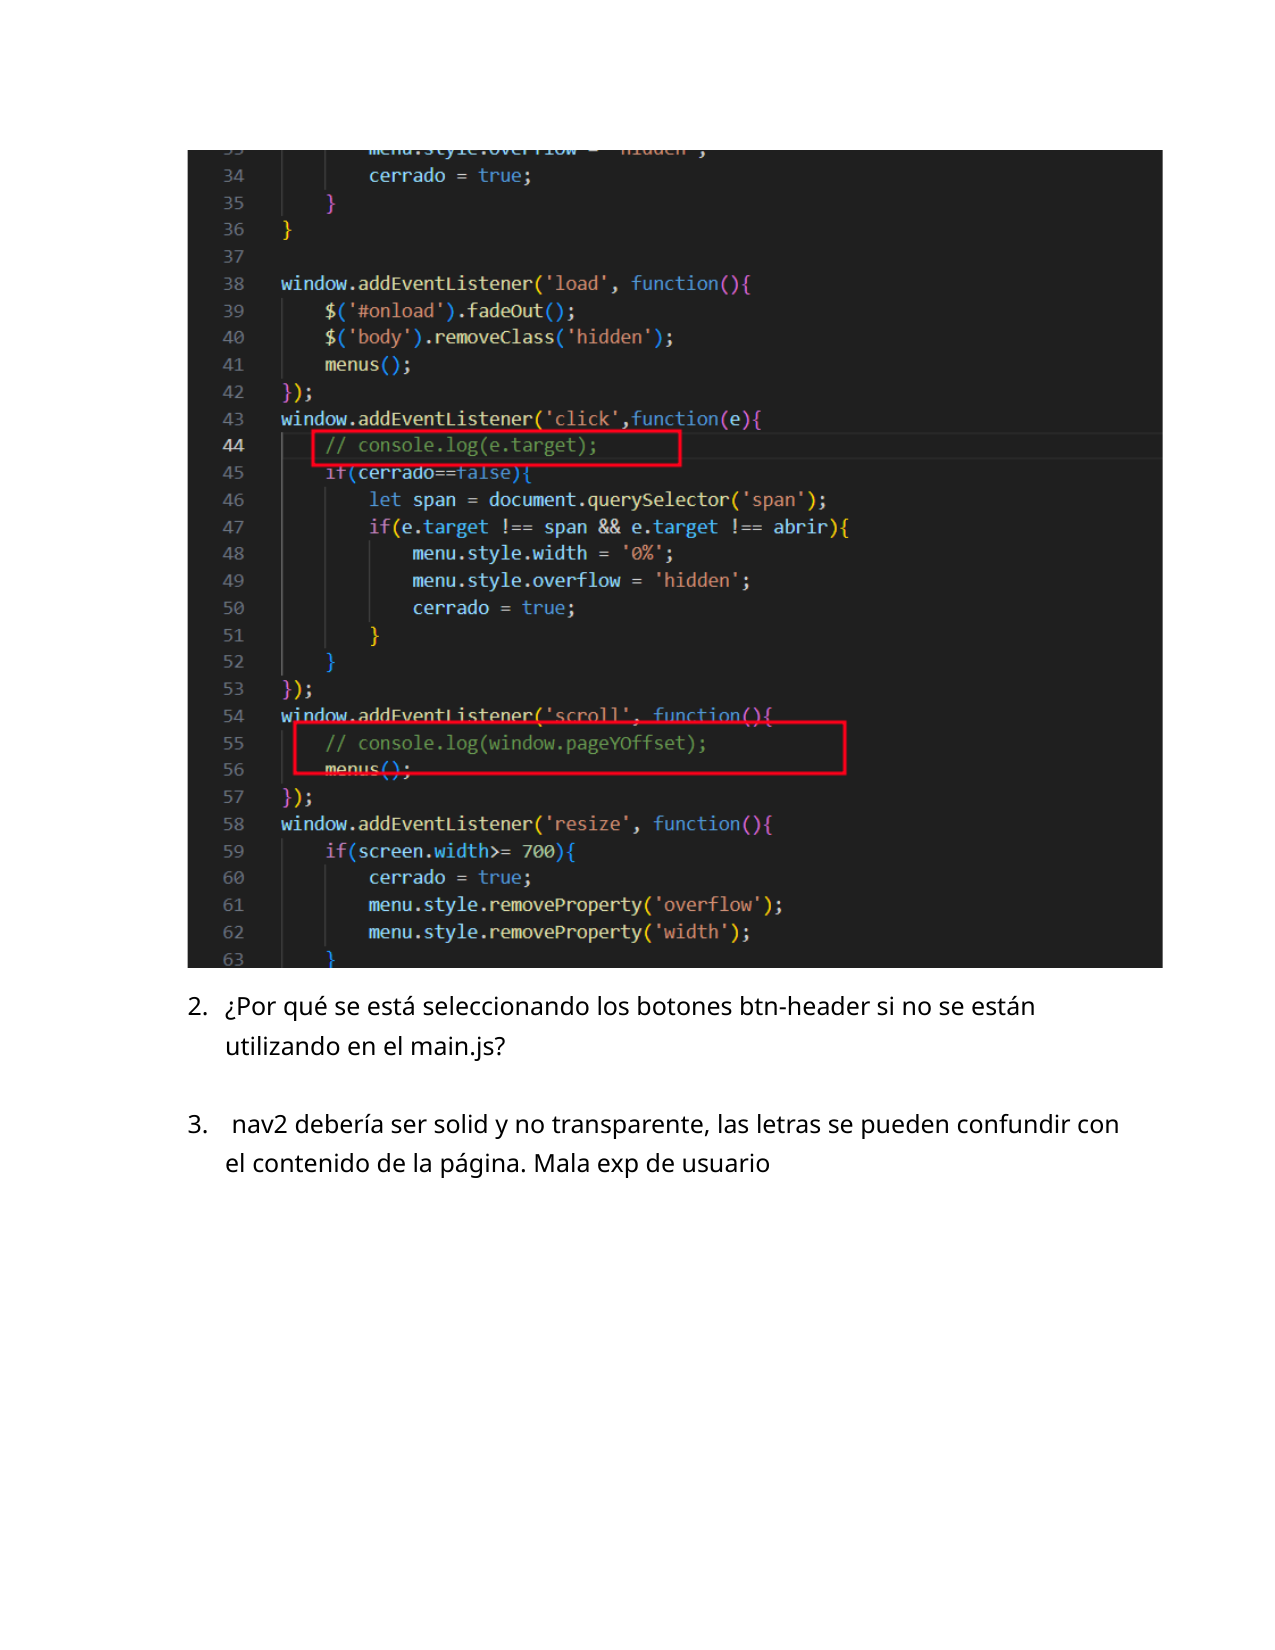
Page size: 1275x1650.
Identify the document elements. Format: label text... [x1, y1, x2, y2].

list nav2 debería ser solid y no transparente, las letras se pueden confundir con el contenido de la página. Mala exp de usuario [187, 1106, 1125, 1180]
list ¿Por qué se está seleccionando los botones btn-header si no se están utilizando en el main.js? [187, 989, 1125, 1062]
picture [187, 150, 1163, 968]
